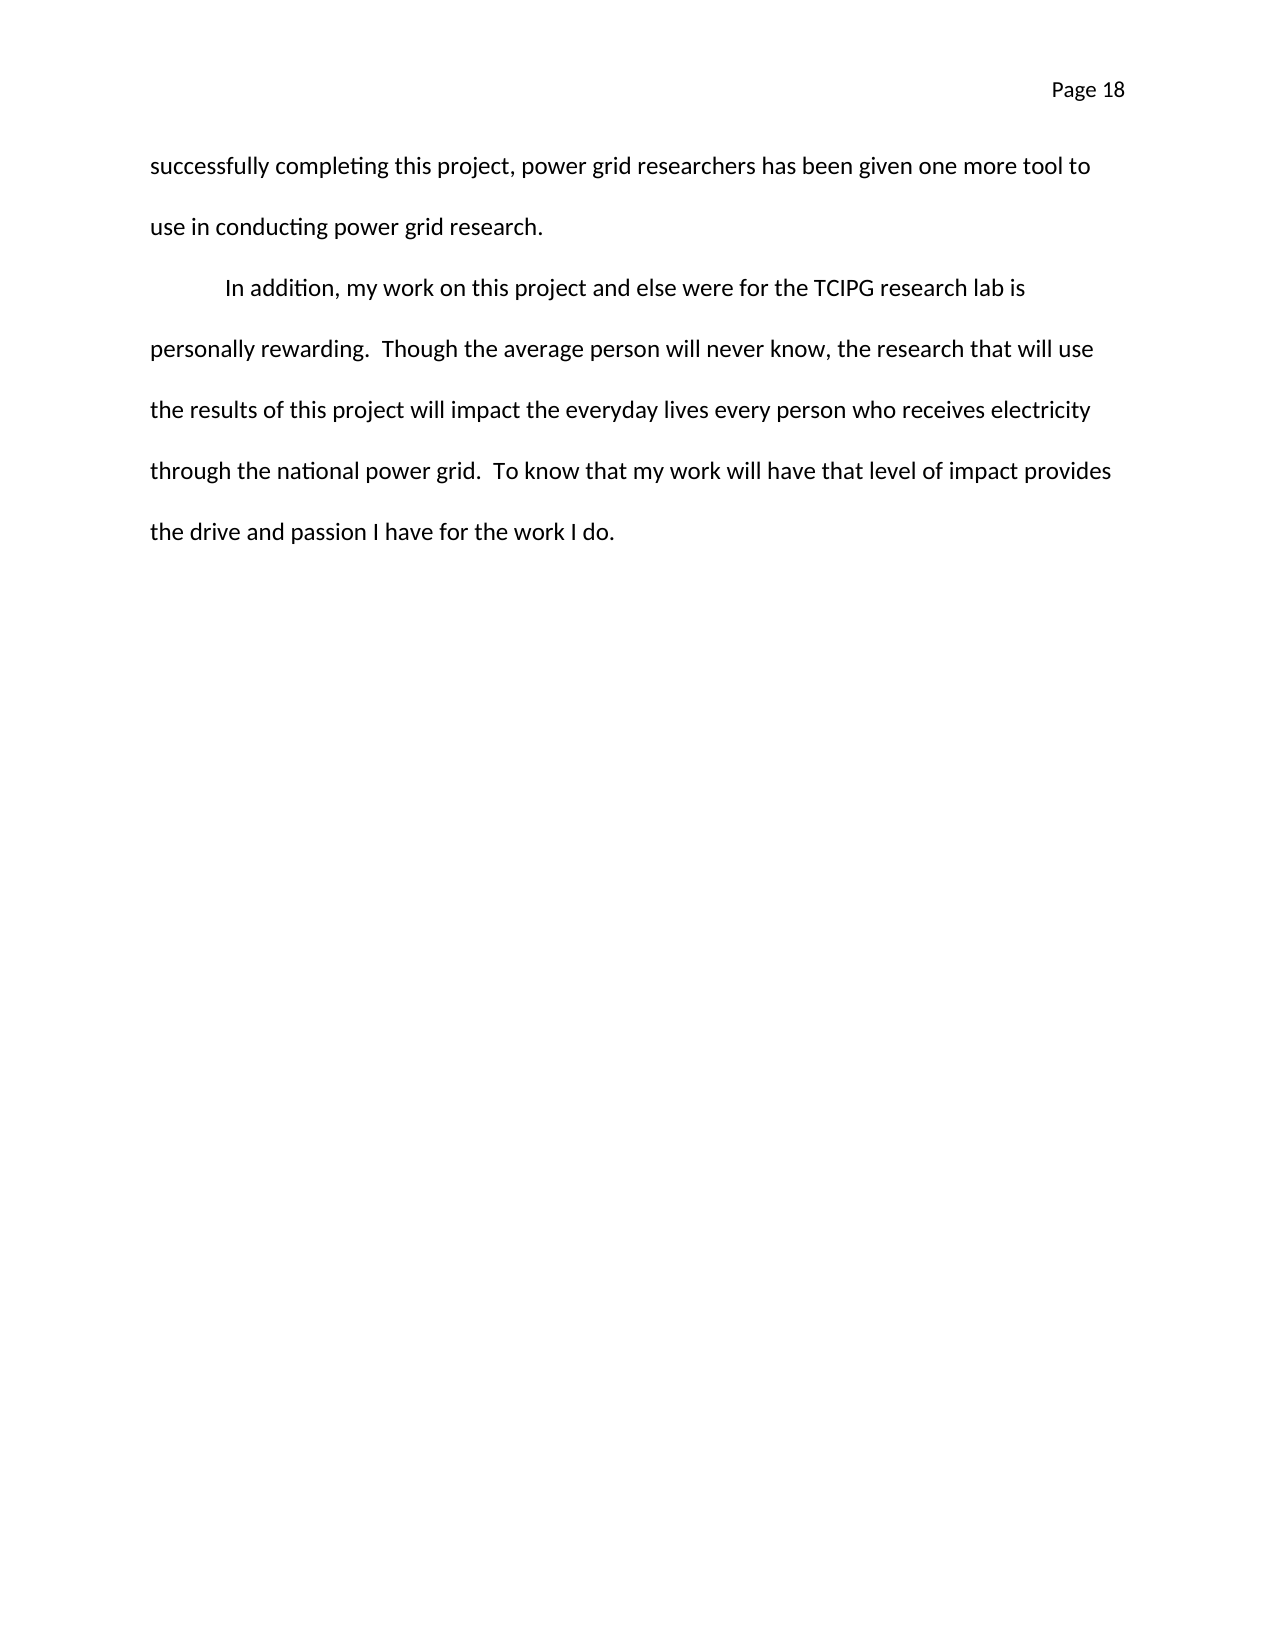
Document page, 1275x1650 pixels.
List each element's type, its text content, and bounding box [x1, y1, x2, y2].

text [150, 150, 1125, 242]
text In addition, my work on this project and else were for the TCIPG research lab is personally rewarding. Though the average person will never know, the research that will use the results of this project will impact the everyday lives every person who receives electricity through the national power grid. To know that my work will have that level of impact provides the drive and passion I have for the work I do. [150, 272, 1125, 547]
